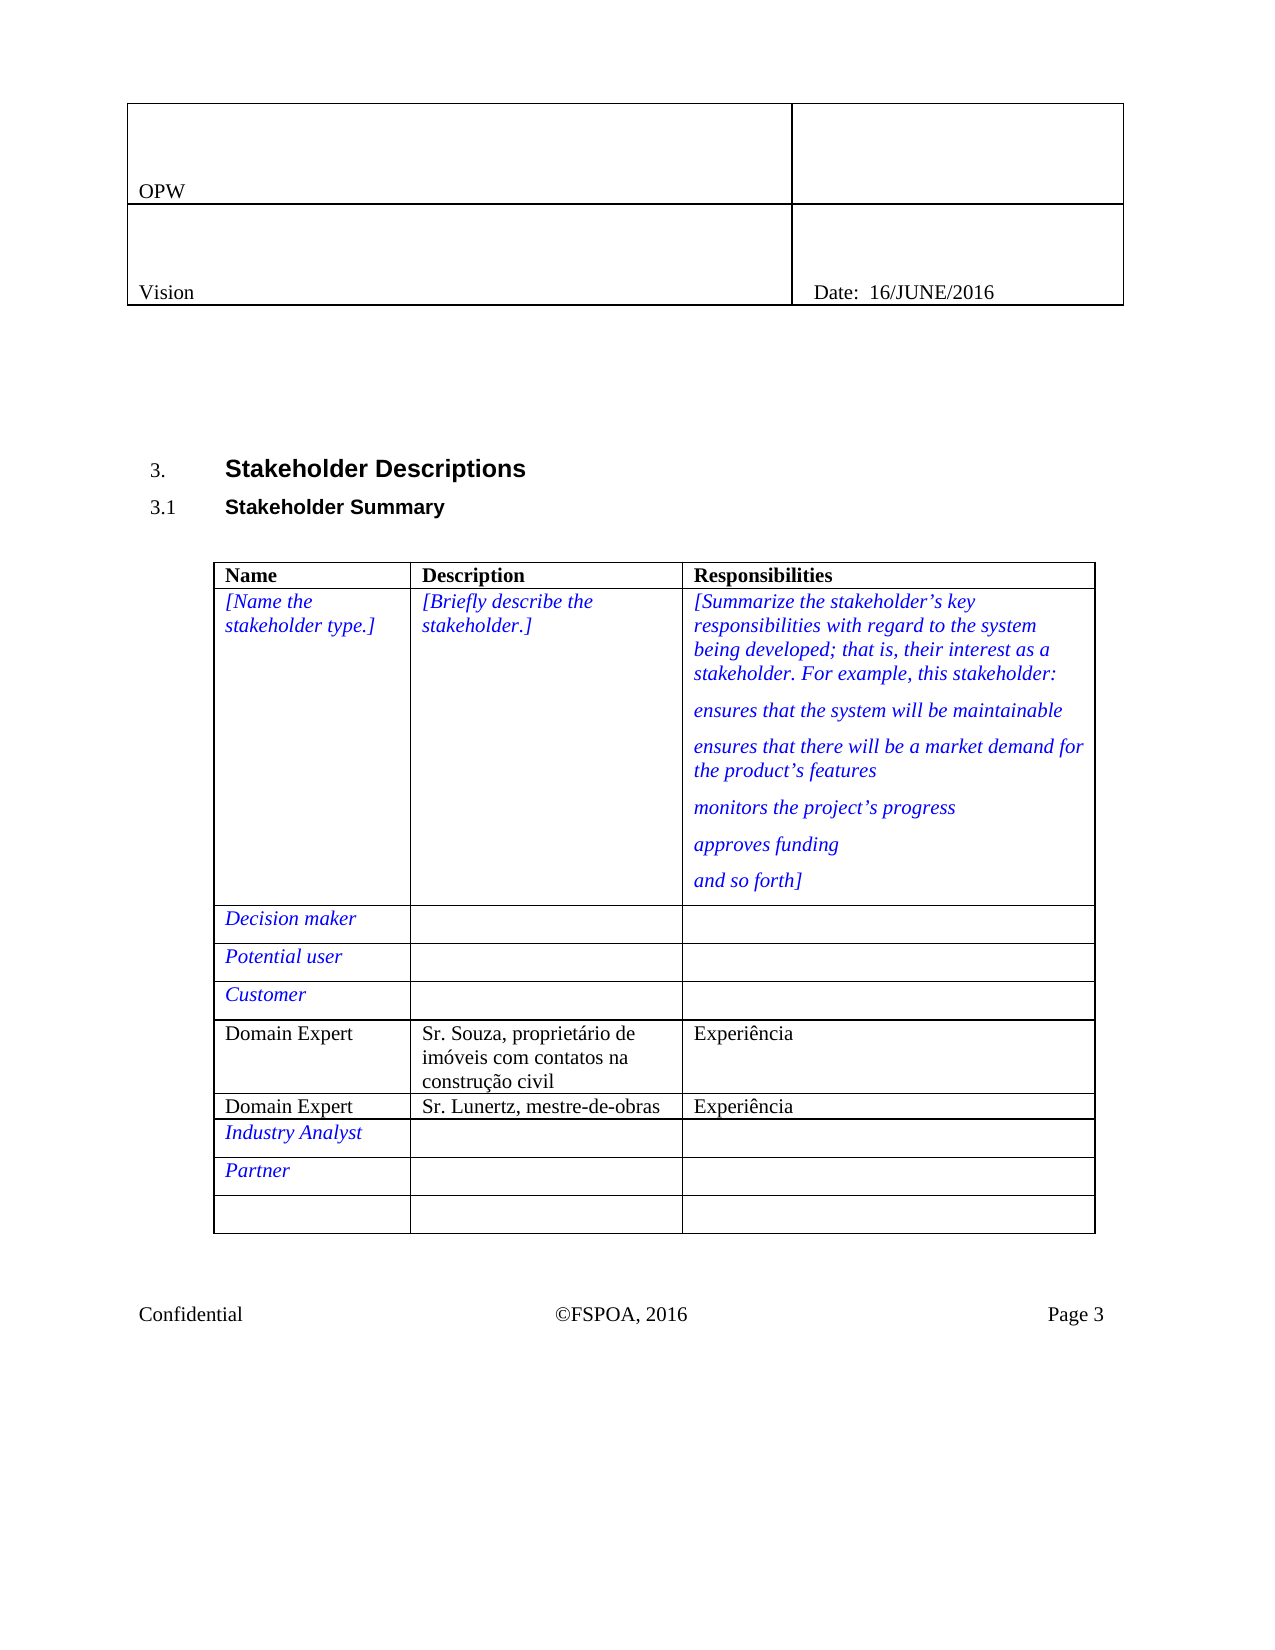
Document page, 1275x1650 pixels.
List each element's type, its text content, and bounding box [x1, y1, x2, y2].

table_cell [683, 944, 1094, 981]
table_cell Industry Analyst [215, 1120, 410, 1156]
table_cell [683, 982, 1094, 1019]
table_cell [Name the stakeholder type.] [215, 589, 410, 904]
table_cell [Summarize the stakeholder’s key responsibilities with regard to the system being developed; that is, their interest as a stakeholder. For example, this stakeholder: ensures that the system will be maintainable ensures that there will be a market demand for the product’s features monitors the project’s progress approves funding and so forth] [683, 589, 1094, 904]
table_cell Sr. Souza, proprietário de imóveis com contatos na construção civil [411, 1021, 682, 1093]
table_cell [411, 1120, 682, 1156]
table_cell Sr. Lunertz, mestre-de-obras [411, 1094, 682, 1118]
table_cell Experiência [683, 1094, 1094, 1118]
table_cell Domain Expert [215, 1021, 410, 1093]
list Stakeholder Summary [150, 495, 1125, 519]
table_header Description [411, 563, 682, 587]
table_cell Domain Expert [215, 1094, 410, 1118]
table_cell [411, 906, 682, 943]
table_cell [411, 1196, 682, 1233]
table_cell [411, 1158, 682, 1194]
table_cell Customer [215, 982, 410, 1019]
table_header Responsibilities [683, 563, 1094, 587]
table_cell [683, 1120, 1094, 1156]
table_cell [683, 906, 1094, 943]
table_cell Partner [215, 1158, 410, 1194]
table_cell Experiência [683, 1021, 1094, 1093]
table_cell [683, 1196, 1094, 1233]
table_cell Decision maker [215, 906, 410, 943]
table_cell [215, 1196, 410, 1233]
table_cell [411, 982, 682, 1019]
list Stakeholder Descriptions [150, 453, 1125, 482]
table_header Name [215, 563, 410, 587]
table_cell Potential user [215, 944, 410, 981]
table_cell [683, 1158, 1094, 1194]
table_cell [411, 944, 682, 981]
table_cell [Briefly describe the stakeholder.] [411, 589, 682, 904]
